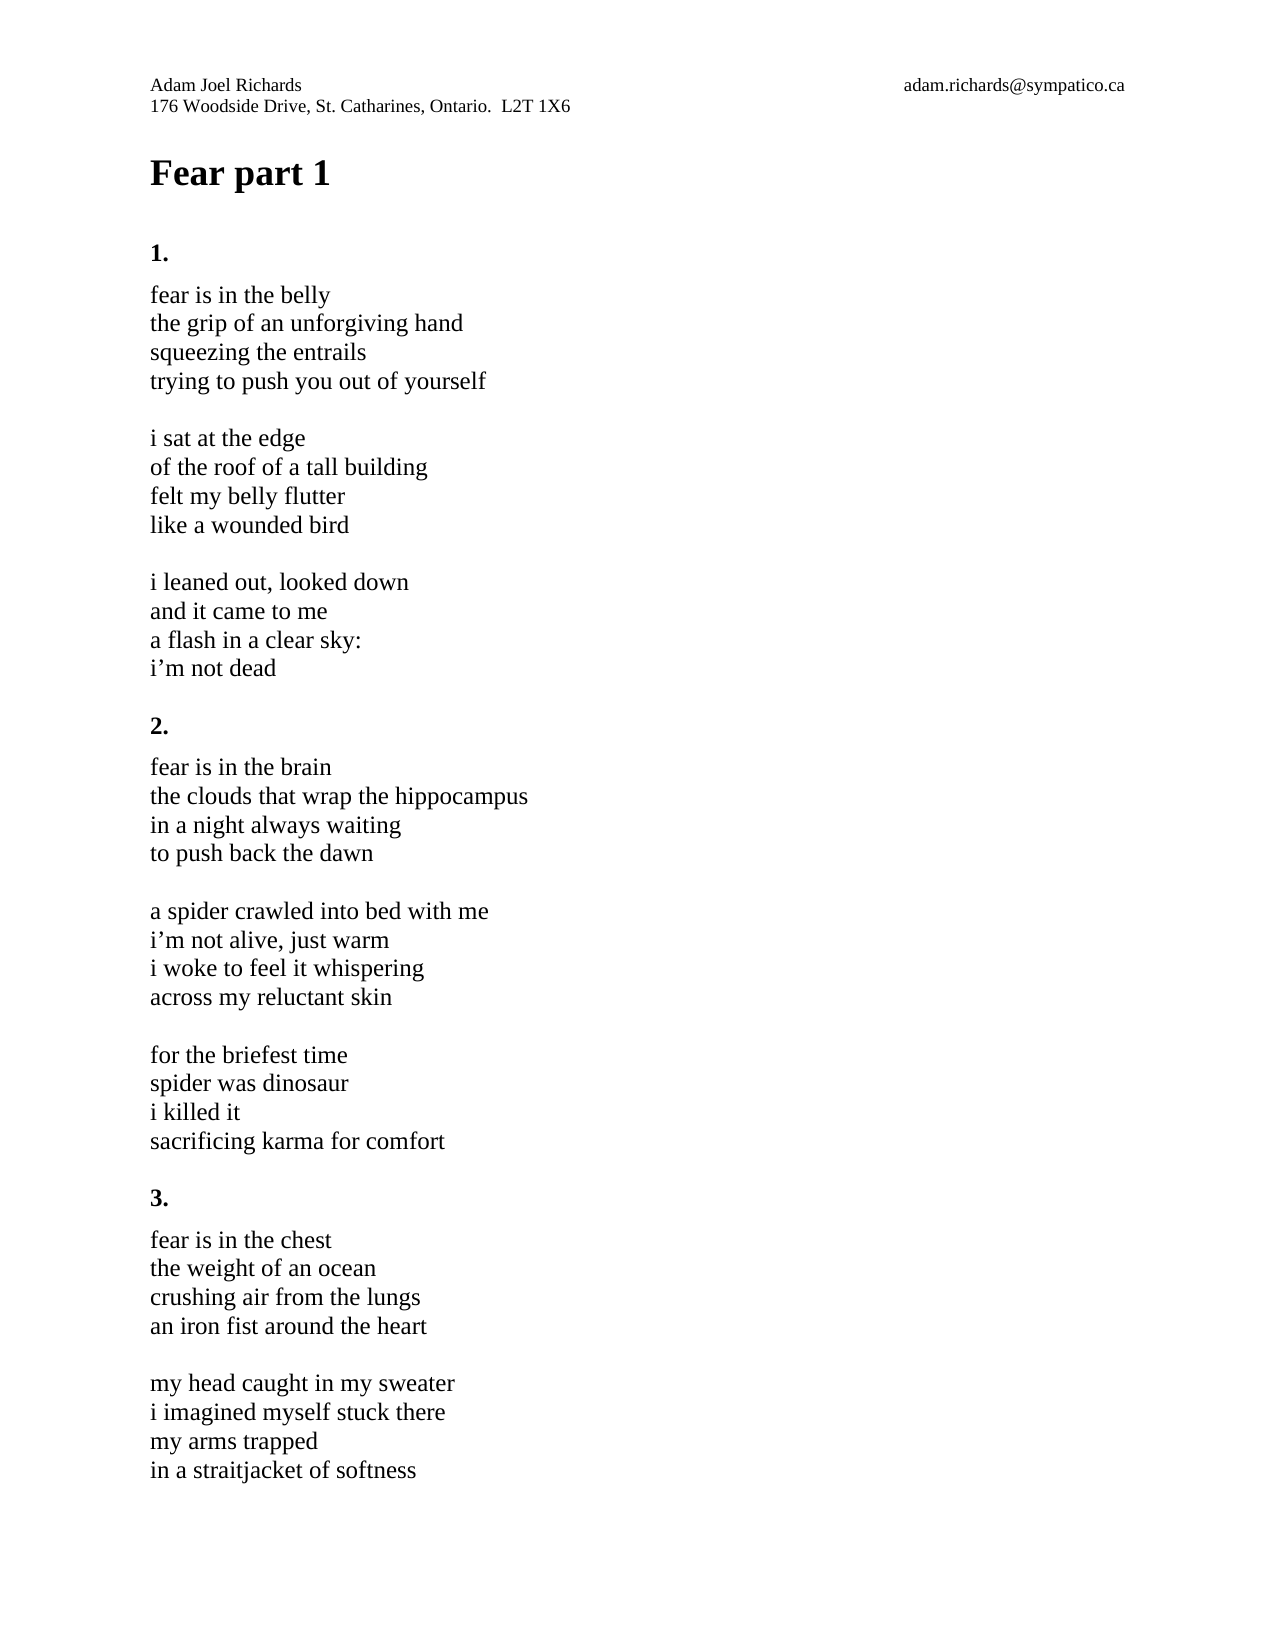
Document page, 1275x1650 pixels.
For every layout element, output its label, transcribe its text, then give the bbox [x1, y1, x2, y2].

text like a wounded bird [150, 510, 1125, 538]
text i imagined myself stuck there [150, 1397, 1125, 1426]
text of the roof of a tall building [150, 452, 1125, 481]
title Fear part 1 [150, 150, 1125, 193]
text fear is in the belly [150, 280, 1125, 308]
text spider was dinosaur [150, 1068, 1125, 1097]
text in a straitjacket of softness [150, 1455, 1125, 1483]
text i’m not dead [150, 653, 1125, 682]
text across my reluctant skin [150, 982, 1125, 1011]
text a flash in a clear sky: [150, 625, 1125, 653]
text for the briefest time [150, 1040, 1125, 1068]
text fear is in the chest [150, 1225, 1125, 1253]
text my head caught in my sweater [150, 1368, 1125, 1397]
text i killed it [150, 1097, 1125, 1126]
text felt my belly flutter [150, 481, 1125, 510]
text trying to push you out of yourself [150, 366, 1125, 395]
text i’m not alive, just warm [150, 925, 1125, 953]
text the clouds that wrap the hippocampus [150, 781, 1125, 810]
subtitle 2. [150, 711, 1125, 740]
text to push back the dawn [150, 838, 1125, 867]
text an iron fist around the heart [150, 1311, 1125, 1340]
text sacrificing karma for comfort [150, 1126, 1125, 1155]
subtitle 1. [150, 238, 1125, 267]
text a spider crawled into bed with me [150, 896, 1125, 925]
text the weight of an ocean [150, 1253, 1125, 1282]
subtitle 3. [150, 1183, 1125, 1212]
text squeezing the entrails [150, 337, 1125, 366]
text in a night always waiting [150, 810, 1125, 838]
text crushing air from the lungs [150, 1282, 1125, 1311]
text i sat at the edge [150, 423, 1125, 452]
text the grip of an unforgiving hand [150, 308, 1125, 337]
text my arms trapped [150, 1426, 1125, 1455]
text and it came to me [150, 596, 1125, 625]
text i woke to feel it whispering [150, 953, 1125, 982]
text i leaned out, looked down [150, 567, 1125, 596]
text fear is in the brain [150, 752, 1125, 781]
